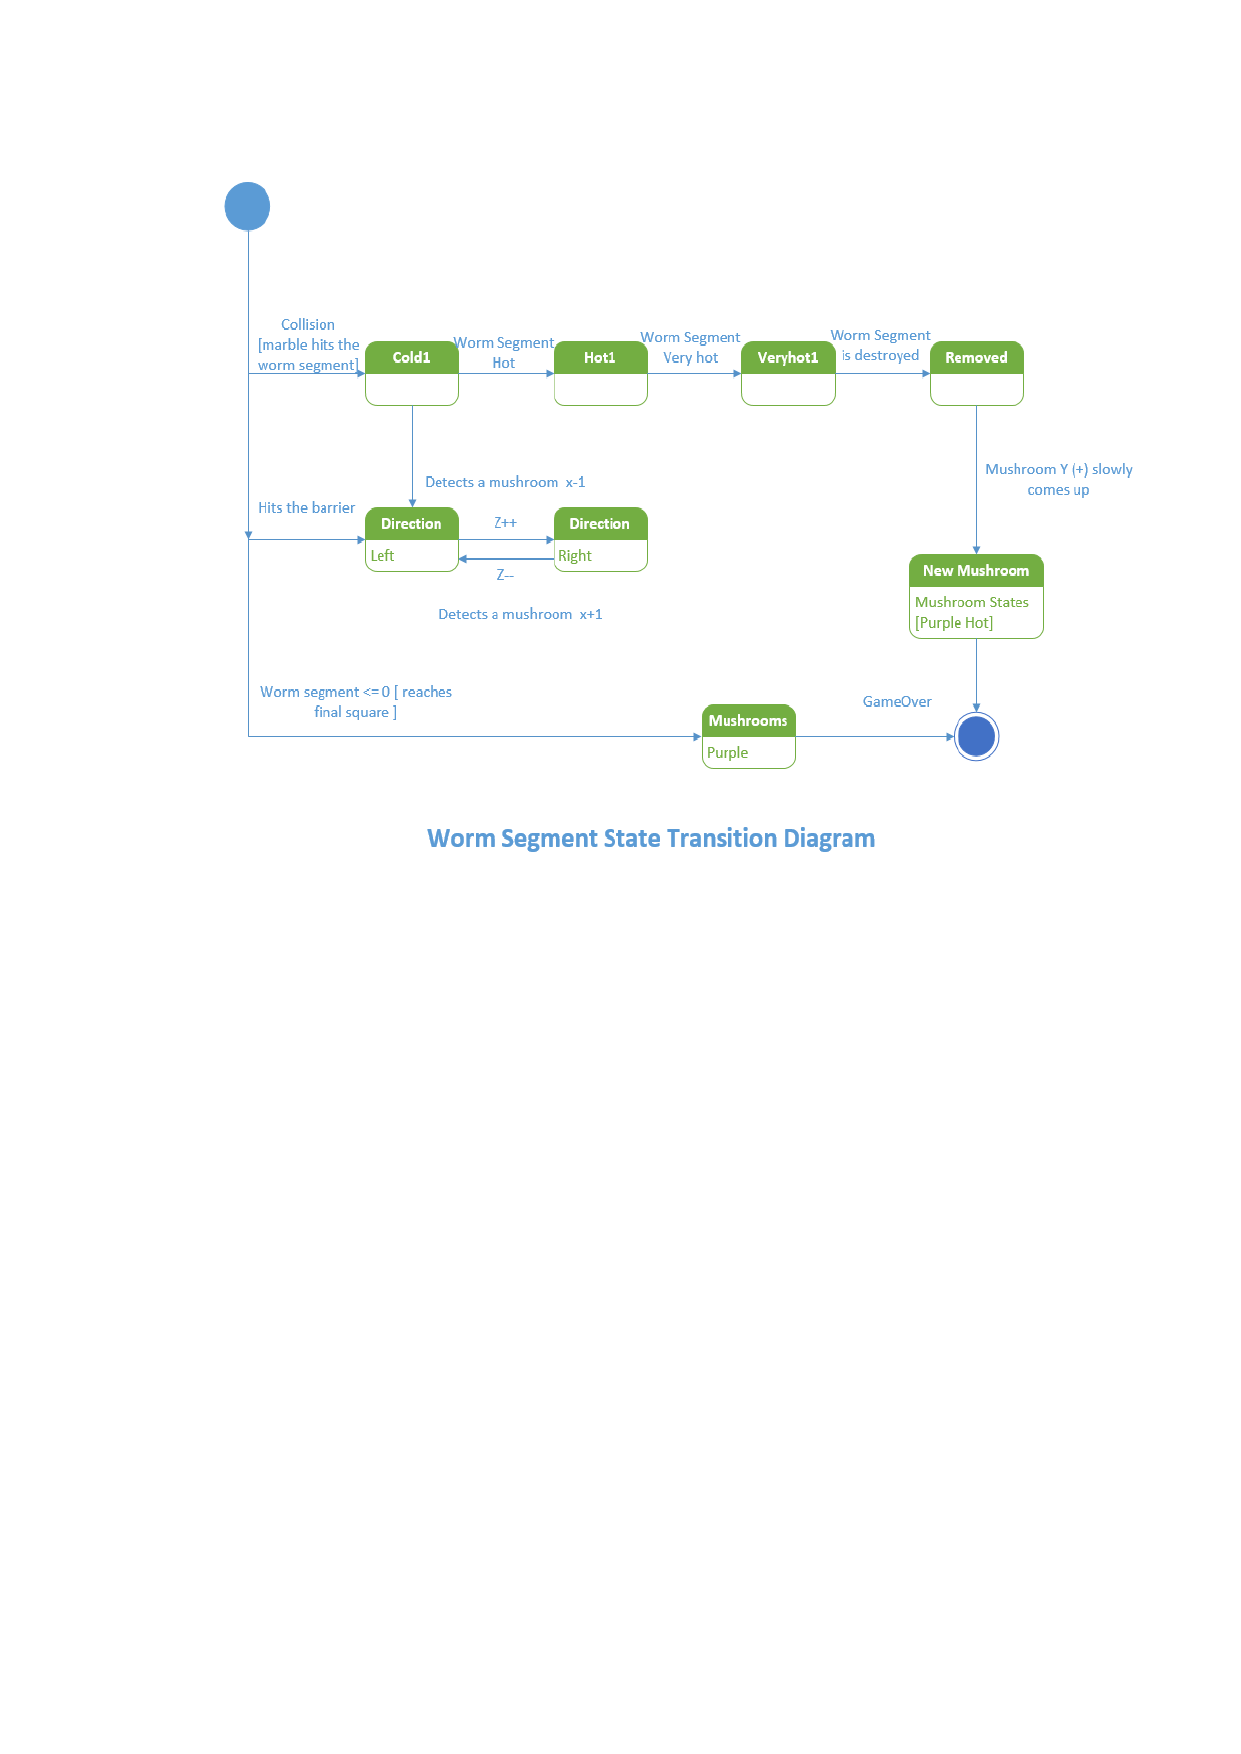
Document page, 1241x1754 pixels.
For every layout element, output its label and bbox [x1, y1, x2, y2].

picture [150, 150, 1189, 871]
